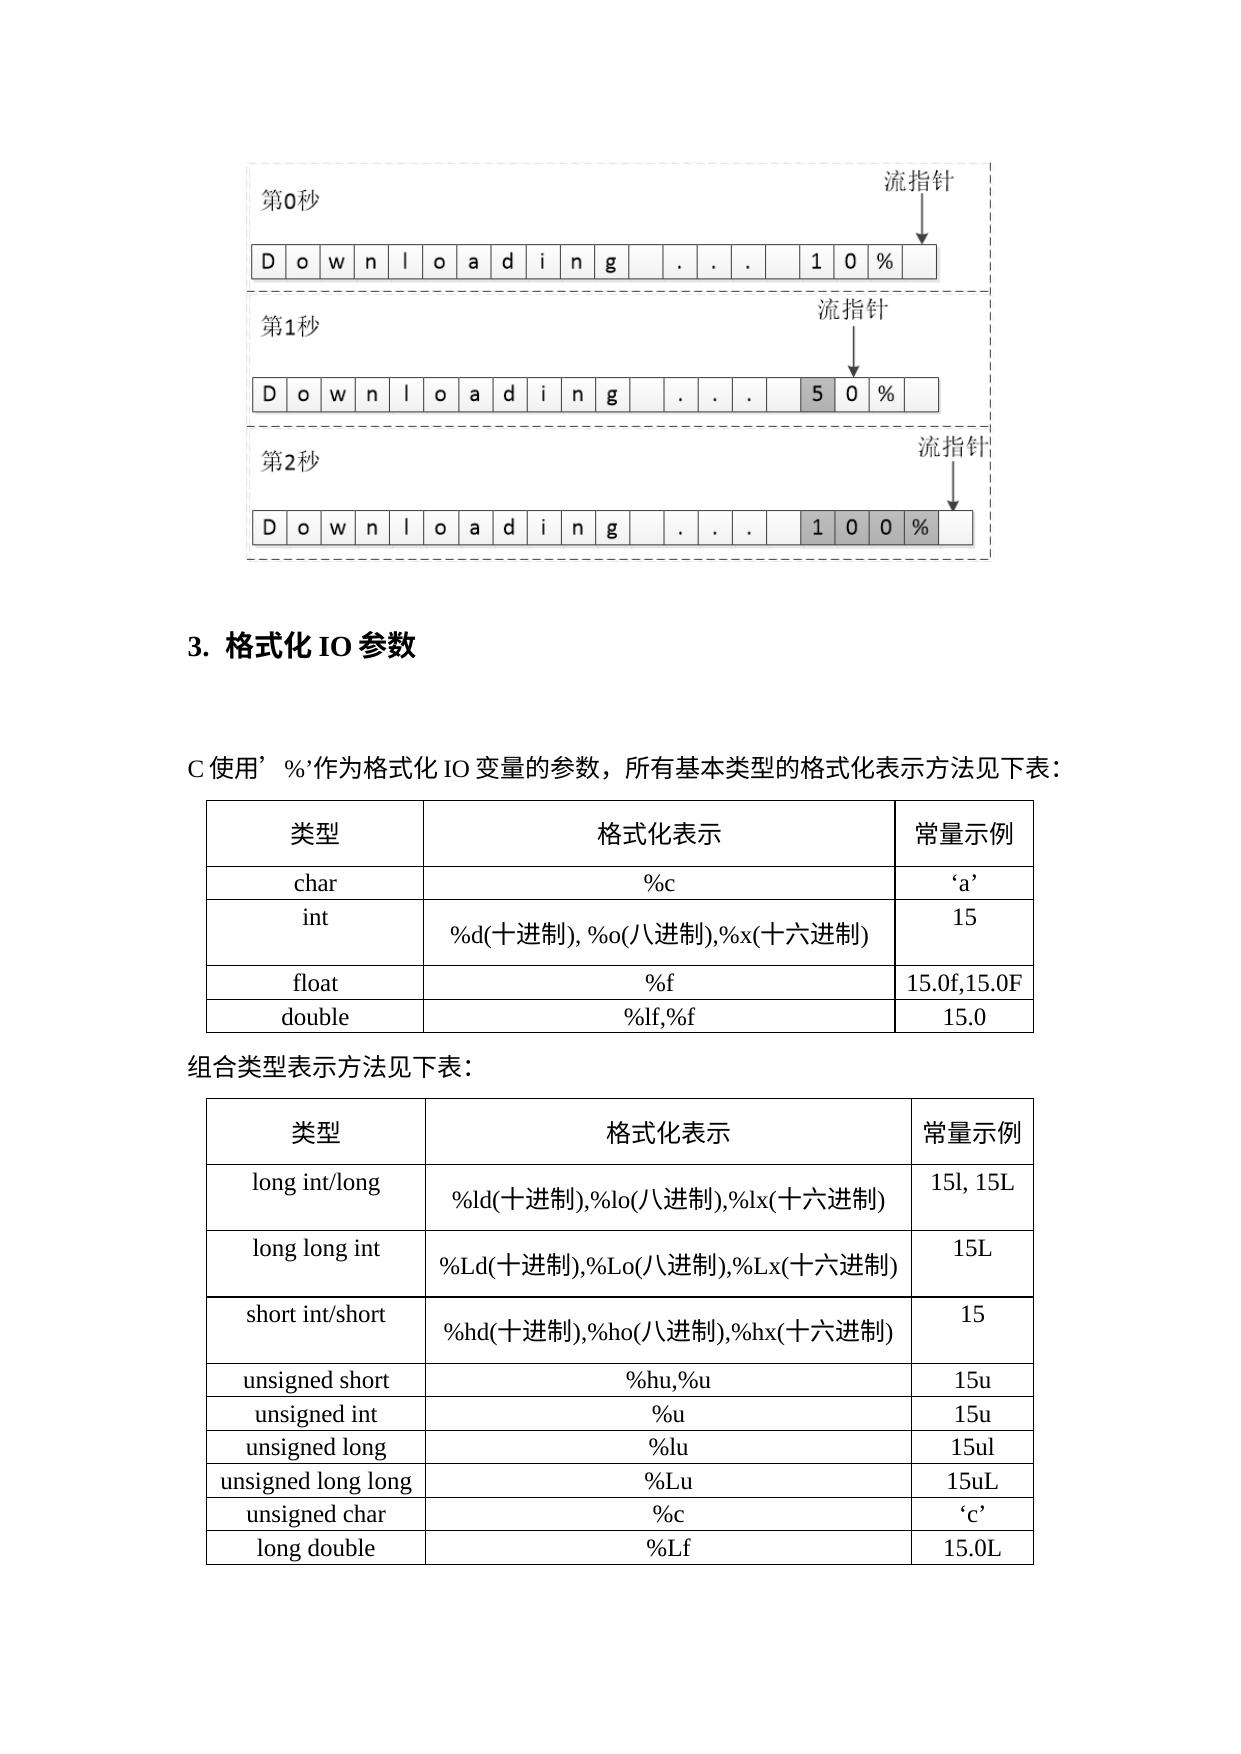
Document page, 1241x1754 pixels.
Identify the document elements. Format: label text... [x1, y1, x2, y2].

table_cell 15u [912, 1364, 1033, 1396]
table_cell float [207, 966, 423, 999]
table_cell 15L [912, 1231, 1033, 1296]
table_cell 15uL [912, 1464, 1033, 1497]
table_cell ‘c’ [912, 1498, 1033, 1530]
picture [246, 162, 994, 562]
table_cell int [207, 900, 423, 965]
table_cell char [207, 867, 423, 899]
table_cell double [207, 1000, 423, 1032]
table_cell %c [424, 867, 894, 899]
table_cell 15 [896, 900, 1033, 965]
table_cell unsigned int [207, 1397, 425, 1429]
table_cell %ld(十进制),%lo(八进制),%lx(十六进制) [426, 1165, 911, 1230]
text C使用’%’作为格式化IO变量的参数，所有基本类型的格式化表示方法见下表： [187, 734, 1053, 799]
table_cell unsigned char [207, 1498, 425, 1530]
table_cell %u [426, 1397, 911, 1429]
table_cell %Ld(十进制),%Lo(八进制),%Lx(十六进制) [426, 1231, 911, 1296]
table_header 类型 [207, 801, 423, 866]
table_header 常量示例 [896, 801, 1033, 866]
table_cell 15.0f,15.0F [896, 966, 1033, 999]
table_cell unsigned long long [207, 1464, 425, 1497]
table_cell %lu [426, 1431, 911, 1463]
table_cell unsigned short [207, 1364, 425, 1396]
table_header 格式化表示 [426, 1099, 911, 1164]
table_header 常量示例 [912, 1099, 1033, 1164]
table_cell long long int [207, 1231, 425, 1296]
table_cell long double [207, 1531, 425, 1564]
table_cell %lf,%f [424, 1000, 894, 1032]
table_cell 15.0L [912, 1531, 1033, 1564]
table_cell short int/short [207, 1298, 425, 1362]
table_cell %hd(十进制),%ho(八进制),%hx(十六进制) [426, 1298, 911, 1362]
table_cell unsigned long [207, 1431, 425, 1463]
table_cell %d(十进制), %o(八进制),%x(十六进制) [424, 900, 894, 965]
table_cell %c [426, 1498, 911, 1530]
table_cell 15 [912, 1298, 1033, 1362]
table_cell long int/long [207, 1165, 425, 1230]
text 组合类型表示方法见下表： [187, 1033, 1053, 1098]
table_cell 15ul [912, 1431, 1033, 1463]
table_cell 15l, 15L [912, 1165, 1033, 1230]
table_cell %hu,%u [426, 1364, 911, 1396]
table_cell 15u [912, 1397, 1033, 1429]
table_cell ‘a’ [896, 867, 1033, 899]
table_cell %Lu [426, 1464, 911, 1497]
table_header 类型 [207, 1099, 425, 1164]
table_cell 15.0 [896, 1000, 1033, 1032]
subtitle 格式化IO参数 [187, 612, 1053, 677]
table_cell %f [424, 966, 894, 999]
table_header 格式化表示 [424, 801, 894, 866]
table_cell %Lf [426, 1531, 911, 1564]
